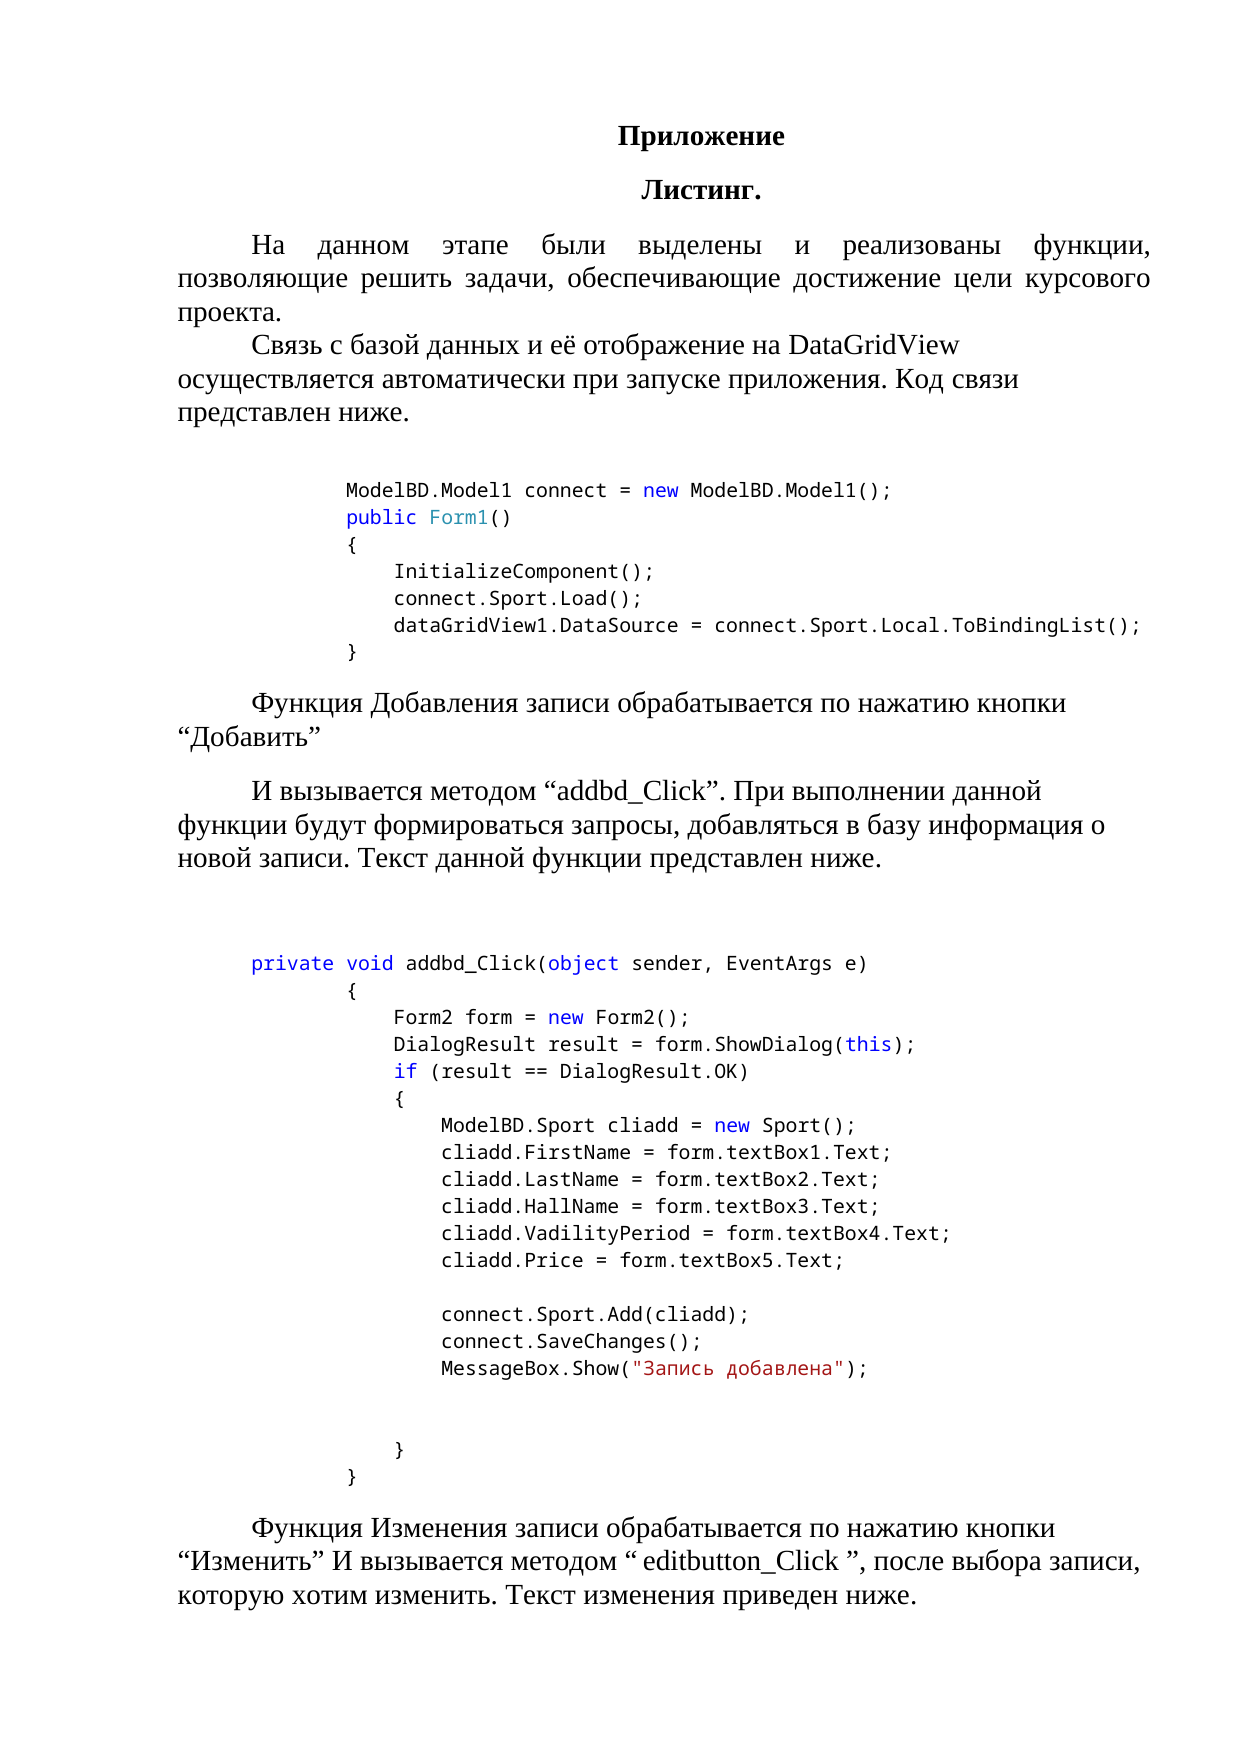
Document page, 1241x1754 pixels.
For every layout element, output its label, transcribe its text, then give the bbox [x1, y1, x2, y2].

text } [177, 1435, 1152, 1462]
text public Form1() [177, 503, 1152, 530]
text ModelBD.Model1 connect = new ModelBD.Model1(); [177, 476, 1152, 503]
text Функция Изменения записи обрабатывается по нажатию кнопки “Изменить” И вызывается методом “ editbutton_Click ”, после выбора записи, которую хотим изменить. Текст изменения приведен ниже. [177, 1510, 1152, 1610]
text cliadd.Price = form.textBox5.Text; [177, 1246, 1152, 1273]
text connect.Sport.Add(cliadd); [177, 1300, 1152, 1327]
text DialogResult result = form.ShowDialog(this); [177, 1030, 1152, 1057]
text Приложение [177, 118, 1152, 152]
text { [177, 530, 1152, 557]
text cliadd.VadilityPeriod = form.textBox4.Text; [177, 1219, 1152, 1246]
text Связь с базой данных и её отображение на DataGridView осуществляется автоматически при запуске приложения. Код связи представлен ниже. [177, 327, 1152, 428]
text Form2 form = new Form2(); [177, 1003, 1152, 1030]
text cliadd.HallName = form.textBox3.Text; [177, 1192, 1152, 1219]
text connect.SaveChanges(); [177, 1327, 1152, 1354]
text ModelBD.Sport cliadd = new Sport(); [177, 1111, 1152, 1138]
text connect.Sport.Load(); [177, 584, 1152, 611]
text Функция Добавления записи обрабатывается по нажатию кнопки “Добавить” [177, 686, 1152, 753]
text MessageBox.Show("Запись добавлена"); [177, 1354, 1152, 1381]
text } [177, 1462, 1152, 1489]
text cliadd.LastName = form.textBox2.Text; [177, 1165, 1152, 1192]
text cliadd.FirstName = form.textBox1.Text; [177, 1138, 1152, 1165]
text } [177, 638, 1152, 665]
text Листинг. [177, 172, 1152, 206]
text private void addbd_Click(object sender, EventArgs e) [177, 949, 1152, 976]
text И вызывается методом “addbd_Click”. При выполнении данной функции будут формироваться запросы, добавляться в базу информация о новой записи. Текст данной функции представлен ниже. [177, 773, 1152, 874]
text { [177, 976, 1152, 1003]
text if (result == DialogResult.OK) [177, 1057, 1152, 1084]
text dataGridView1.DataSource = connect.Sport.Local.ToBindingList(); [177, 611, 1152, 638]
text InitializeComponent(); [177, 557, 1152, 584]
text На данном этапе были выделены и реализованы функции, позволяющие решить задачи, обеспечивающие достижение цели курсового проекта. [177, 227, 1152, 327]
text { [177, 1084, 1152, 1111]
